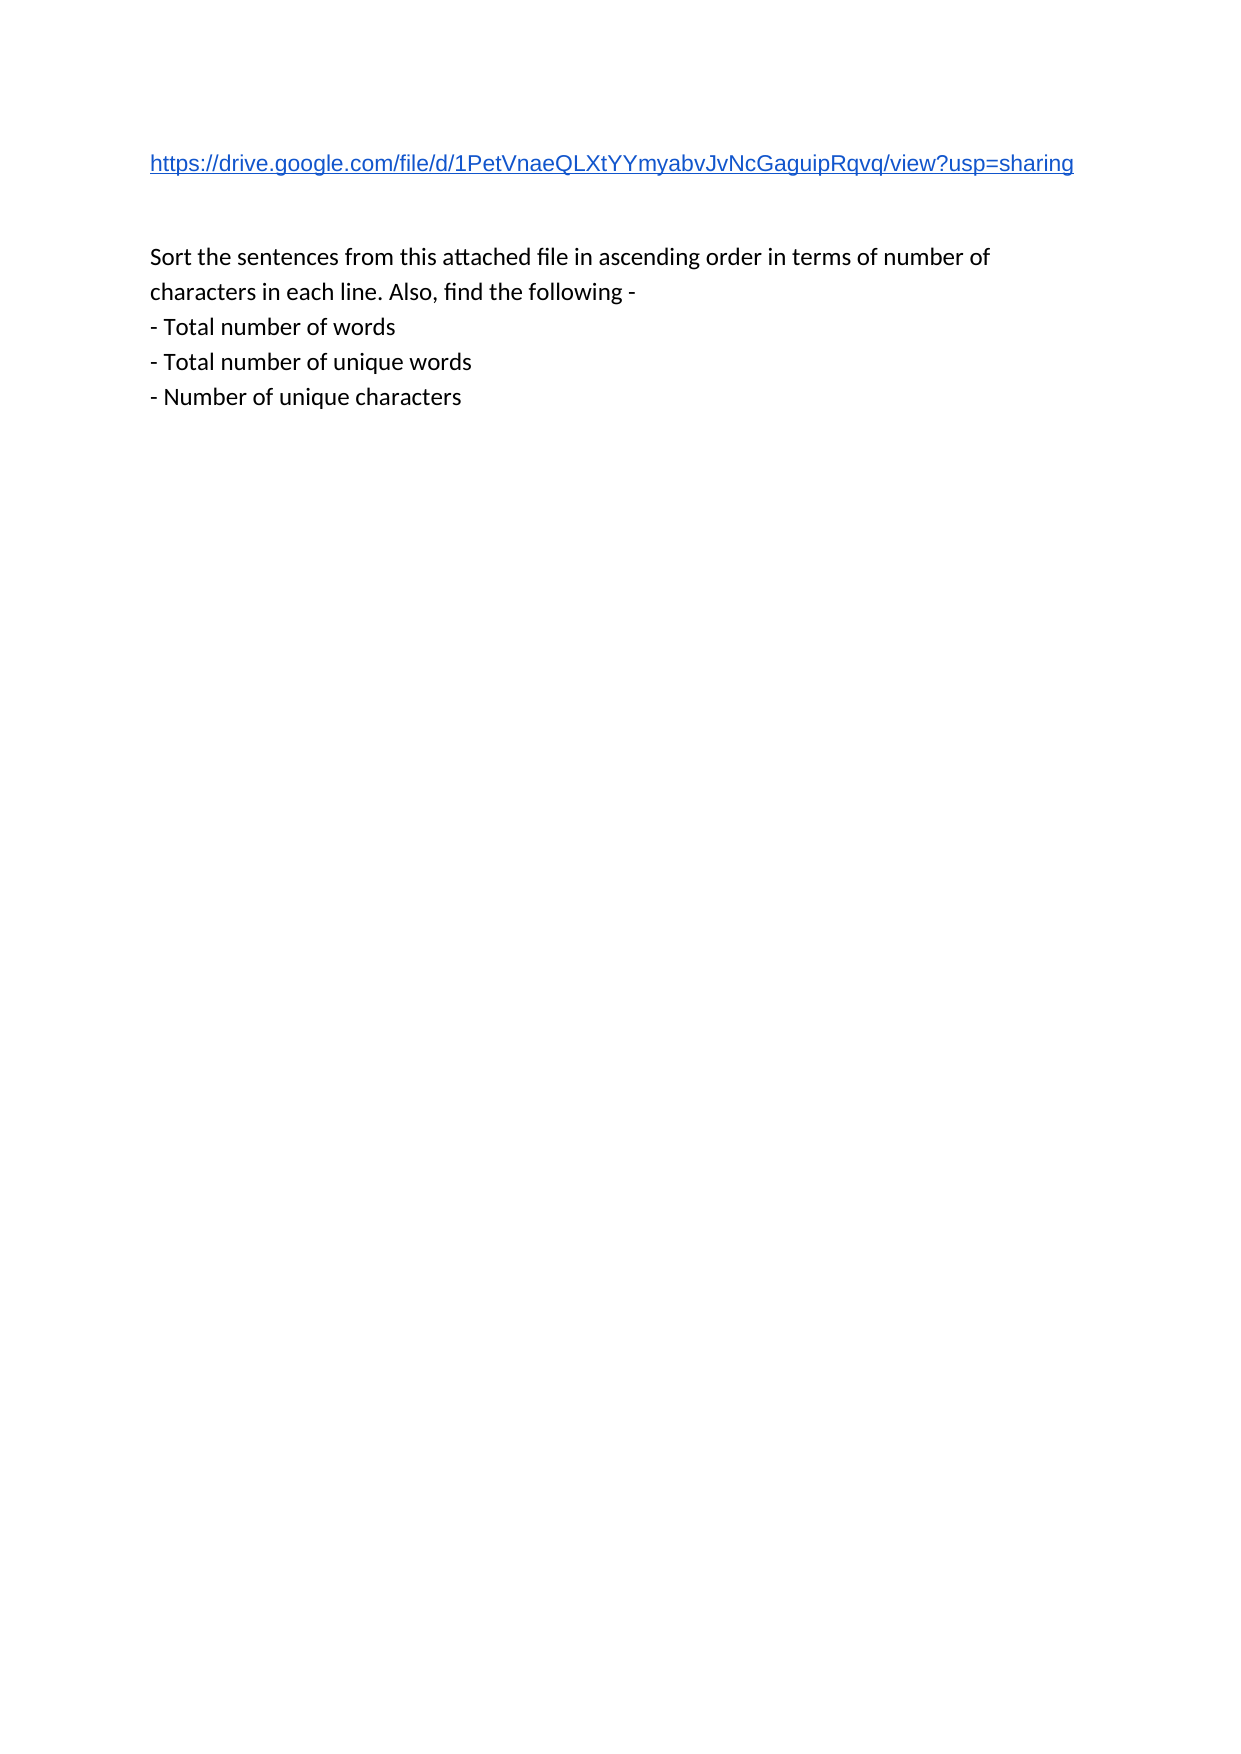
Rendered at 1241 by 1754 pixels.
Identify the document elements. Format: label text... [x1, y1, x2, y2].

text - Total number of words [150, 311, 1090, 341]
text https://drive.google.com/file/d/1PetVnaeQLXtYYmyabvJvNcGaguipRqvq/view?usp=sharing [150, 150, 1090, 176]
text - Number of unique characters [150, 381, 1090, 411]
text - Total number of unique words [150, 346, 1090, 376]
text Sort the sentences from this attached file in ascending order in terms of number of characters in each line. Also, find the following - [150, 241, 1090, 306]
